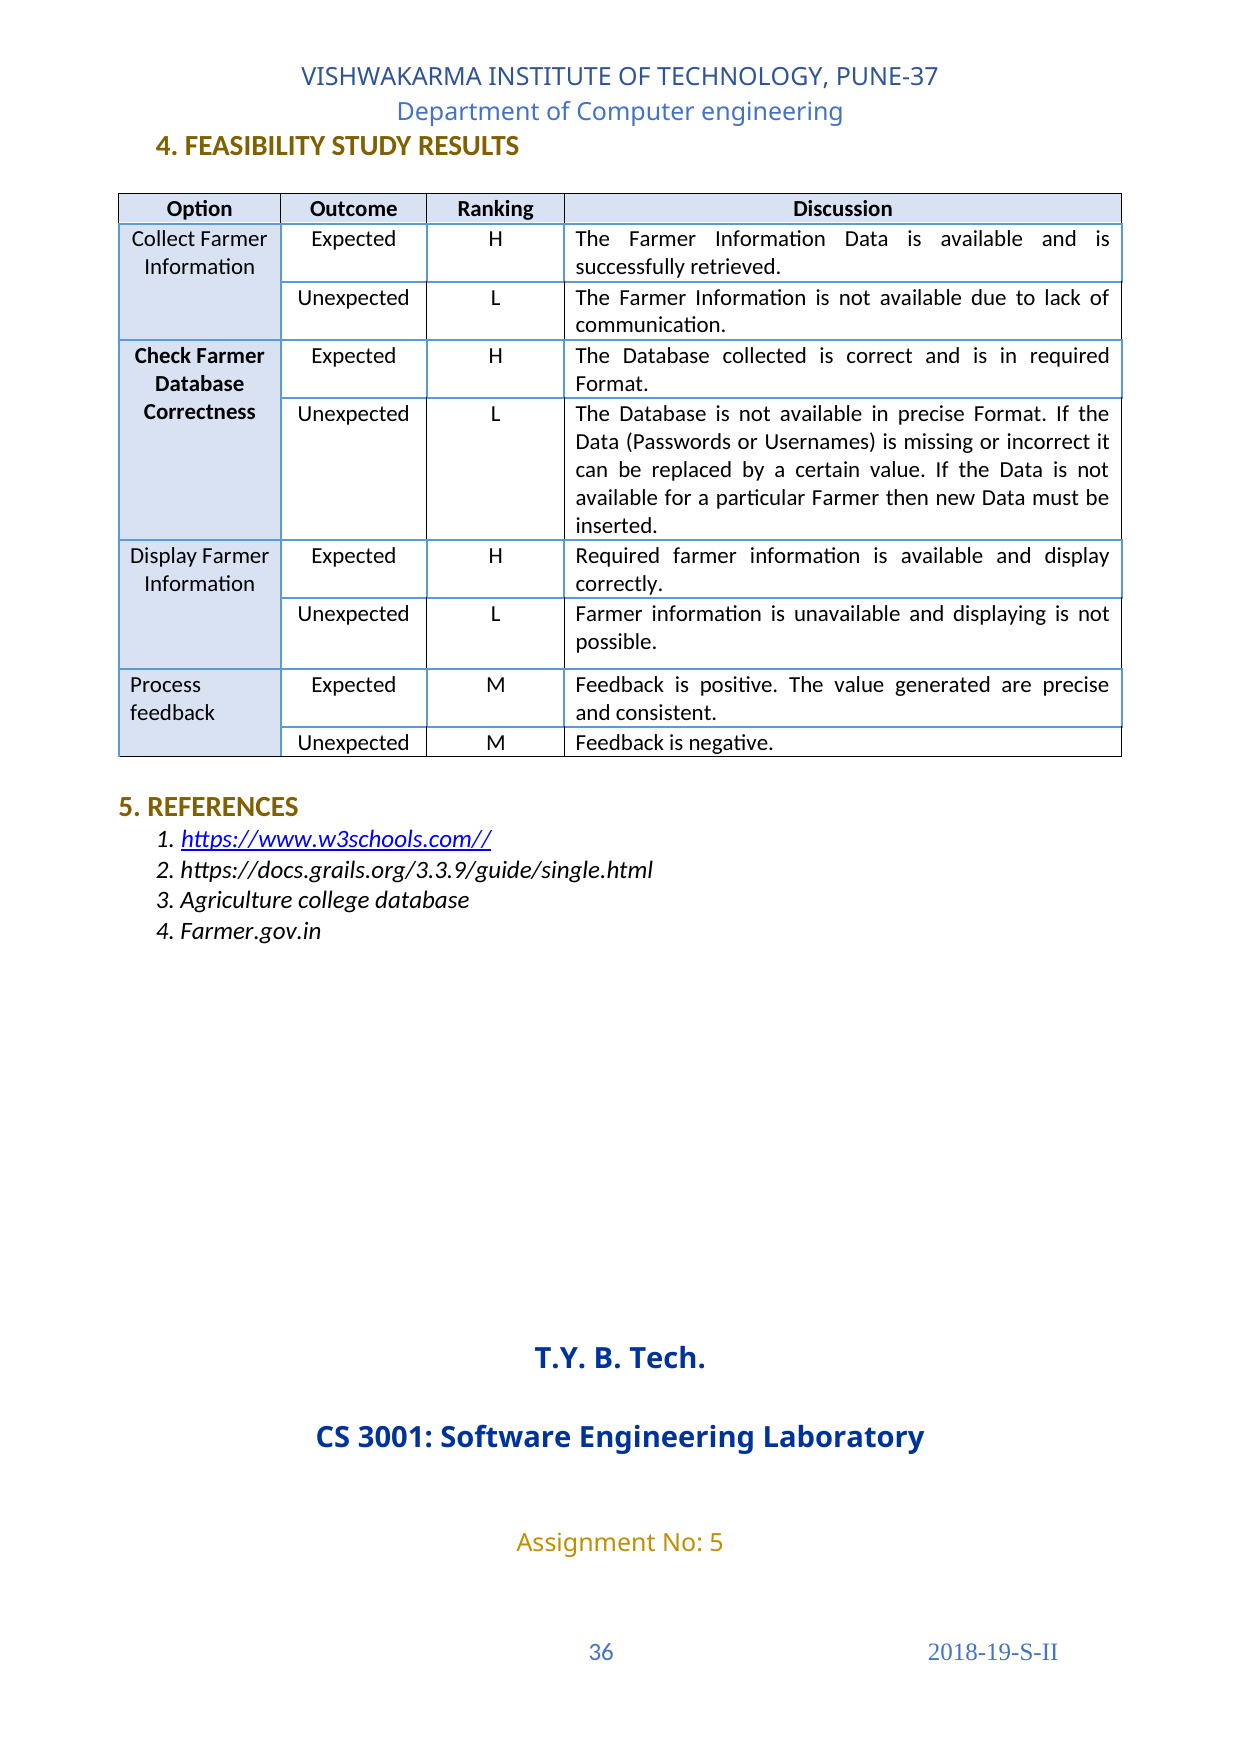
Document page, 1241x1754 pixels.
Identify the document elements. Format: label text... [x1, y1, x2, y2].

table_cell The Farmer Information Data is available and is successfully retrieved. [565, 225, 1121, 281]
subtitle 5. REFERENCES [118, 788, 1122, 823]
table_cell The Database collected is correct and is in required Format. [565, 341, 1121, 397]
table_cell Unexpected [282, 399, 426, 539]
table_cell H [428, 341, 563, 397]
table_cell Feedback is positive. The value generated are precise and consistent. [565, 670, 1121, 726]
table_cell L [427, 399, 564, 539]
table_cell H [428, 541, 563, 597]
subtitle 4. FEASIBILITY STUDY RESULTS [156, 127, 1122, 163]
table_header Option [119, 194, 280, 222]
table_cell Expected [282, 541, 426, 597]
table_header Discussion [565, 194, 1121, 222]
table_cell H [428, 225, 563, 281]
text 3. Agriculture college database [156, 884, 1122, 915]
table_cell Unexpected [282, 599, 426, 668]
text 2. https://docs.grails.org/3.3.9/guide/single.html [156, 854, 1122, 884]
table_cell Unexpected [282, 728, 426, 756]
table_cell M [428, 670, 563, 726]
table_cell The Farmer Information is not available due to lack of communication. [565, 283, 1121, 339]
table_cell Collect Farmer Information [120, 225, 280, 339]
text 1. https://www.w3schools.com// [156, 823, 1122, 854]
table_cell Process feedback [120, 670, 280, 756]
table_cell Unexpected [282, 283, 426, 339]
table_cell Display Farmer Information [120, 541, 280, 668]
text 4. Farmer.gov.in [156, 915, 1122, 946]
table_cell Farmer information is unavailable and displaying is not possible. [565, 599, 1121, 668]
table_cell Expected [282, 225, 426, 281]
text T.Y. B. Tech. [118, 1337, 1122, 1377]
table_cell L [427, 599, 564, 668]
table_cell L [427, 283, 564, 339]
table_cell Expected [282, 670, 426, 726]
table_cell Expected [282, 341, 426, 397]
table_cell The Database is not available in precise Format. If the Data (Passwords or Usernames) is missing or incorrect it can be replaced by a certain value. If the Data is not available for a particular Farmer then new Data must be inserted. [565, 399, 1121, 539]
table_header Outcome [281, 194, 426, 222]
text CS 3001: Software Engineering Laboratory [118, 1417, 1122, 1456]
table_cell Check Farmer Database Correctness [120, 341, 280, 539]
text Assignment No: 5 [118, 1524, 1122, 1558]
table_cell Required farmer information is available and display correctly. [565, 541, 1121, 597]
table_header Ranking [427, 194, 564, 222]
table_cell Feedback is negative. [565, 728, 1121, 756]
table_cell M [427, 728, 564, 756]
